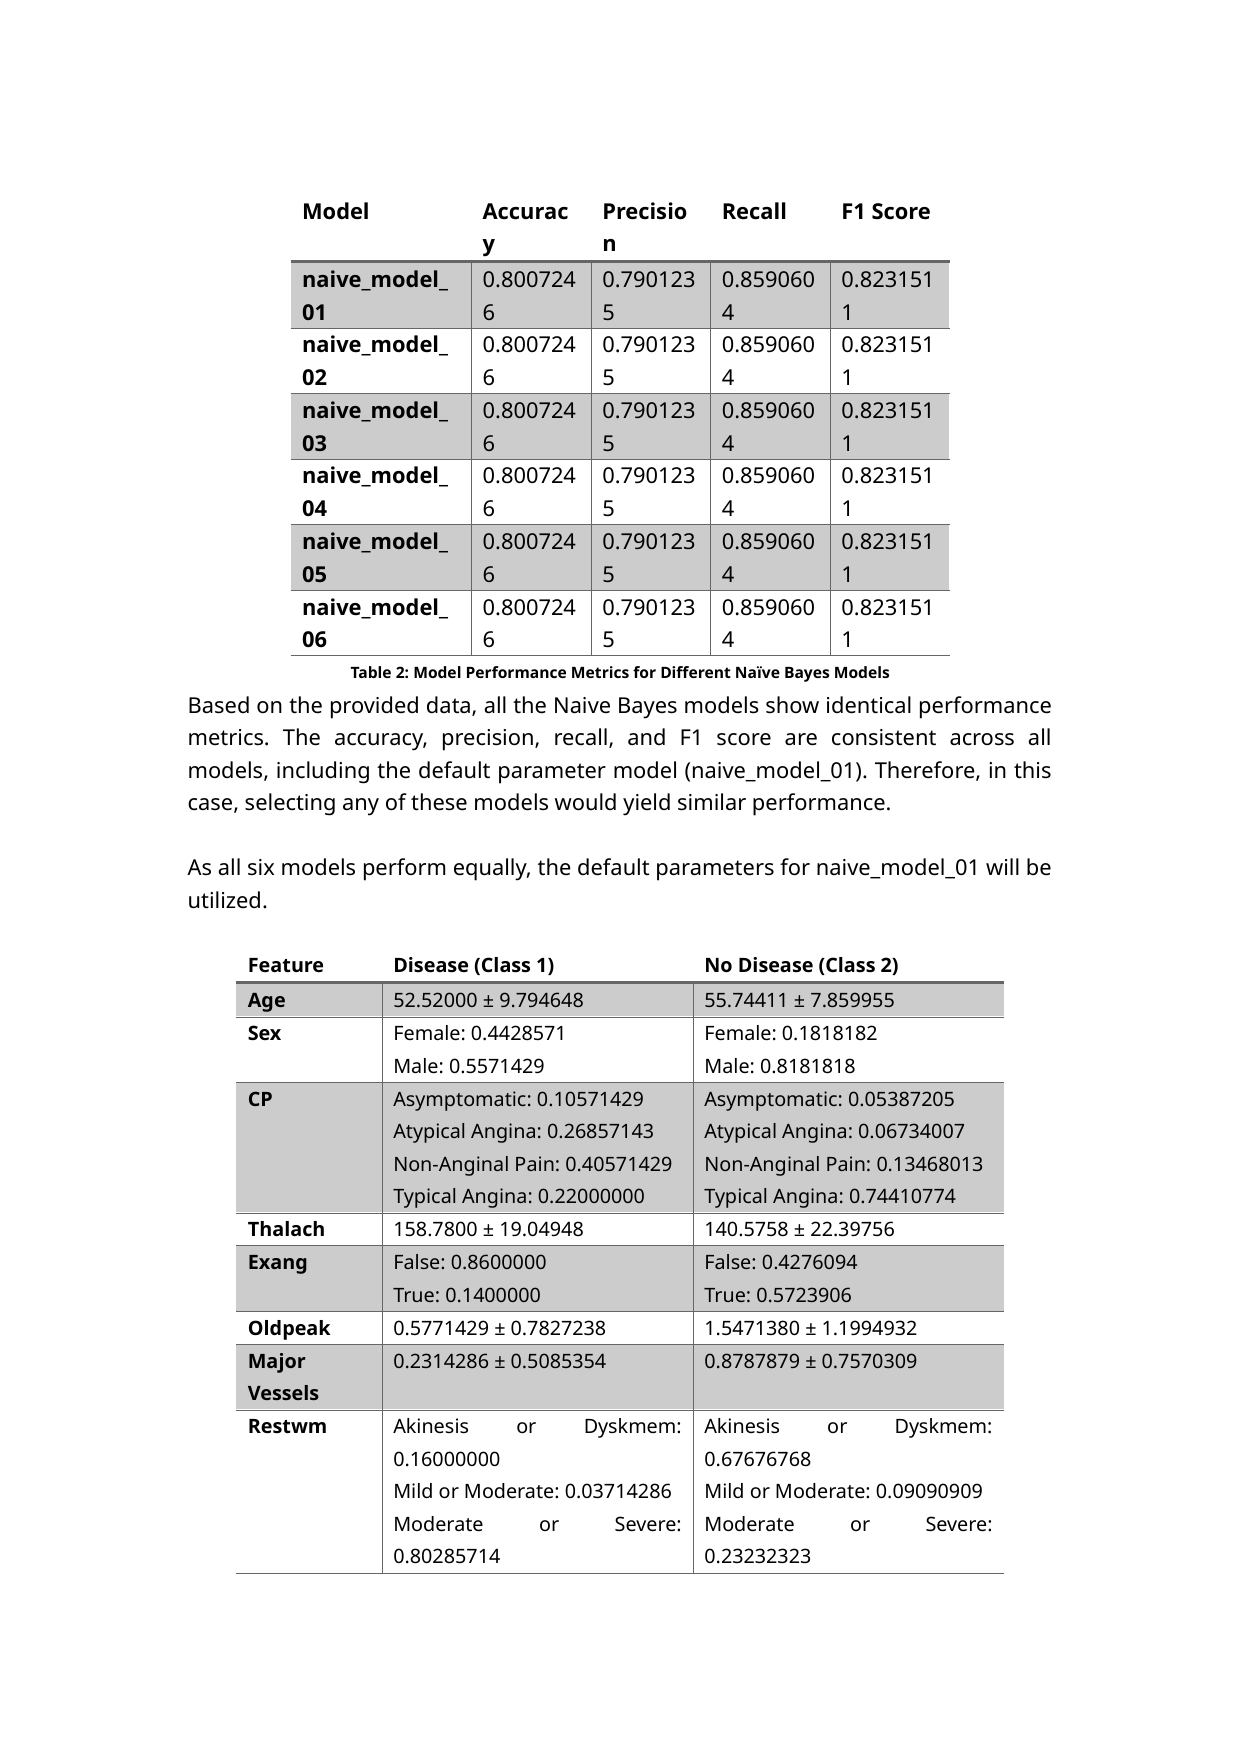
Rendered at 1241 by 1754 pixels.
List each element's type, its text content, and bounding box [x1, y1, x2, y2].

table_cell naive_model_06 [291, 591, 471, 655]
table_cell naive_model_02 [291, 329, 471, 393]
table_cell Major Vessels [236, 1345, 382, 1409]
table_header Precision [591, 195, 710, 259]
table_cell 0.8231511 [831, 329, 949, 393]
table_header Recall [710, 195, 830, 259]
table_cell 0.8590604 [711, 591, 830, 655]
table_cell 0.5771429 ± 0.7827238 [383, 1312, 693, 1344]
table_cell 0.8231511 [831, 394, 949, 459]
table_cell naive_model_04 [291, 460, 471, 524]
table_cell Restwm [236, 1411, 382, 1572]
table_cell Akinesis or Dyskmem: 0.16000000 Mild or Moderate: 0.03714286 Moderate or Severe: 0.80285714 [383, 1411, 693, 1572]
table_cell 0.8007246 [472, 525, 591, 590]
table_cell 0.8231511 [831, 591, 949, 655]
table_header F1 Score [830, 195, 949, 259]
table_cell 0.2314286 ± 0.5085354 [383, 1345, 693, 1409]
table_cell 0.7901235 [592, 460, 710, 524]
text Table 2: Model Performance Metrics for Different Naïve Bayes Models [187, 656, 1053, 688]
table_cell False: 0.4276094 True: 0.5723906 [694, 1246, 1004, 1311]
table_cell 0.8231511 [831, 460, 949, 524]
table_cell 0.7901235 [592, 525, 710, 590]
table_cell naive_model_03 [291, 394, 471, 459]
table_cell 0.8007246 [472, 591, 591, 655]
table_cell Sex [236, 1018, 382, 1082]
table_cell 0.8590604 [711, 394, 830, 459]
table_cell 0.8231511 [831, 525, 949, 590]
table_cell 0.8007246 [472, 329, 591, 393]
table_cell Age [236, 984, 382, 1016]
table_cell 0.8231511 [831, 263, 949, 328]
table_cell 1.5471380 ± 1.1994932 [694, 1312, 1004, 1344]
table_cell 158.7800 ± 19.04948 [383, 1214, 693, 1245]
table_cell 0.8590604 [711, 460, 830, 524]
table_cell Oldpeak [236, 1312, 382, 1344]
table_header Feature [236, 948, 382, 981]
table_cell 0.8590604 [711, 525, 830, 590]
table_cell Asymptomatic: 0.10571429 Atypical Angina: 0.26857143 Non-Anginal Pain: 0.40571429 Typical Angina: 0.22000000 [383, 1083, 693, 1212]
table_header No Disease (Class 2) [693, 948, 1004, 981]
table_cell 0.8590604 [711, 329, 830, 393]
table_cell 0.7901235 [592, 591, 710, 655]
table_cell Exang [236, 1246, 382, 1311]
table_cell 52.52000 ± 9.794648 [383, 984, 693, 1016]
table_cell 140.5758 ± 22.39756 [694, 1214, 1004, 1245]
table_cell Female: 0.1818182 Male: 0.8181818 [694, 1018, 1004, 1082]
text Based on the provided data, all the Naive Bayes models show identical performance metrics. The accuracy, precision, recall, and F1 score are consistent across all models, including the default parameter model (naive_model_01). Therefore, in this case, selecting any of these models would yield similar performance. [187, 688, 1053, 818]
table_cell 0.8787879 ± 0.7570309 [694, 1345, 1004, 1409]
table_cell Female: 0.4428571 Male: 0.5571429 [383, 1018, 693, 1082]
table_cell 0.8007246 [472, 394, 591, 459]
table_header Model [291, 195, 471, 259]
table_cell 0.8007246 [472, 460, 591, 524]
table_cell Asymptomatic: 0.05387205 Atypical Angina: 0.06734007 Non-Anginal Pain: 0.13468013 Typical Angina: 0.74410774 [694, 1083, 1004, 1212]
table_cell False: 0.8600000 True: 0.1400000 [383, 1246, 693, 1311]
table_header Disease (Class 1) [382, 948, 693, 981]
table_cell Thalach [236, 1214, 382, 1245]
text As all six models perform equally, the default parameters for naive_model_01 will be utilized. [187, 851, 1053, 916]
table_cell 0.8590604 [711, 263, 830, 328]
table_cell 0.7901235 [592, 263, 710, 328]
table_cell 0.7901235 [592, 394, 710, 459]
table_cell 0.8007246 [472, 263, 591, 328]
table_cell Akinesis or Dyskmem: 0.67676768 Mild or Moderate: 0.09090909 Moderate or Severe: 0.23232323 [694, 1411, 1004, 1572]
table_cell 0.7901235 [592, 329, 710, 393]
table_cell naive_model_01 [291, 263, 471, 328]
table_cell 55.74411 ± 7.859955 [694, 984, 1004, 1016]
table_cell CP [236, 1083, 382, 1212]
table_cell naive_model_05 [291, 525, 471, 590]
table_header Accuracy [471, 195, 591, 259]
